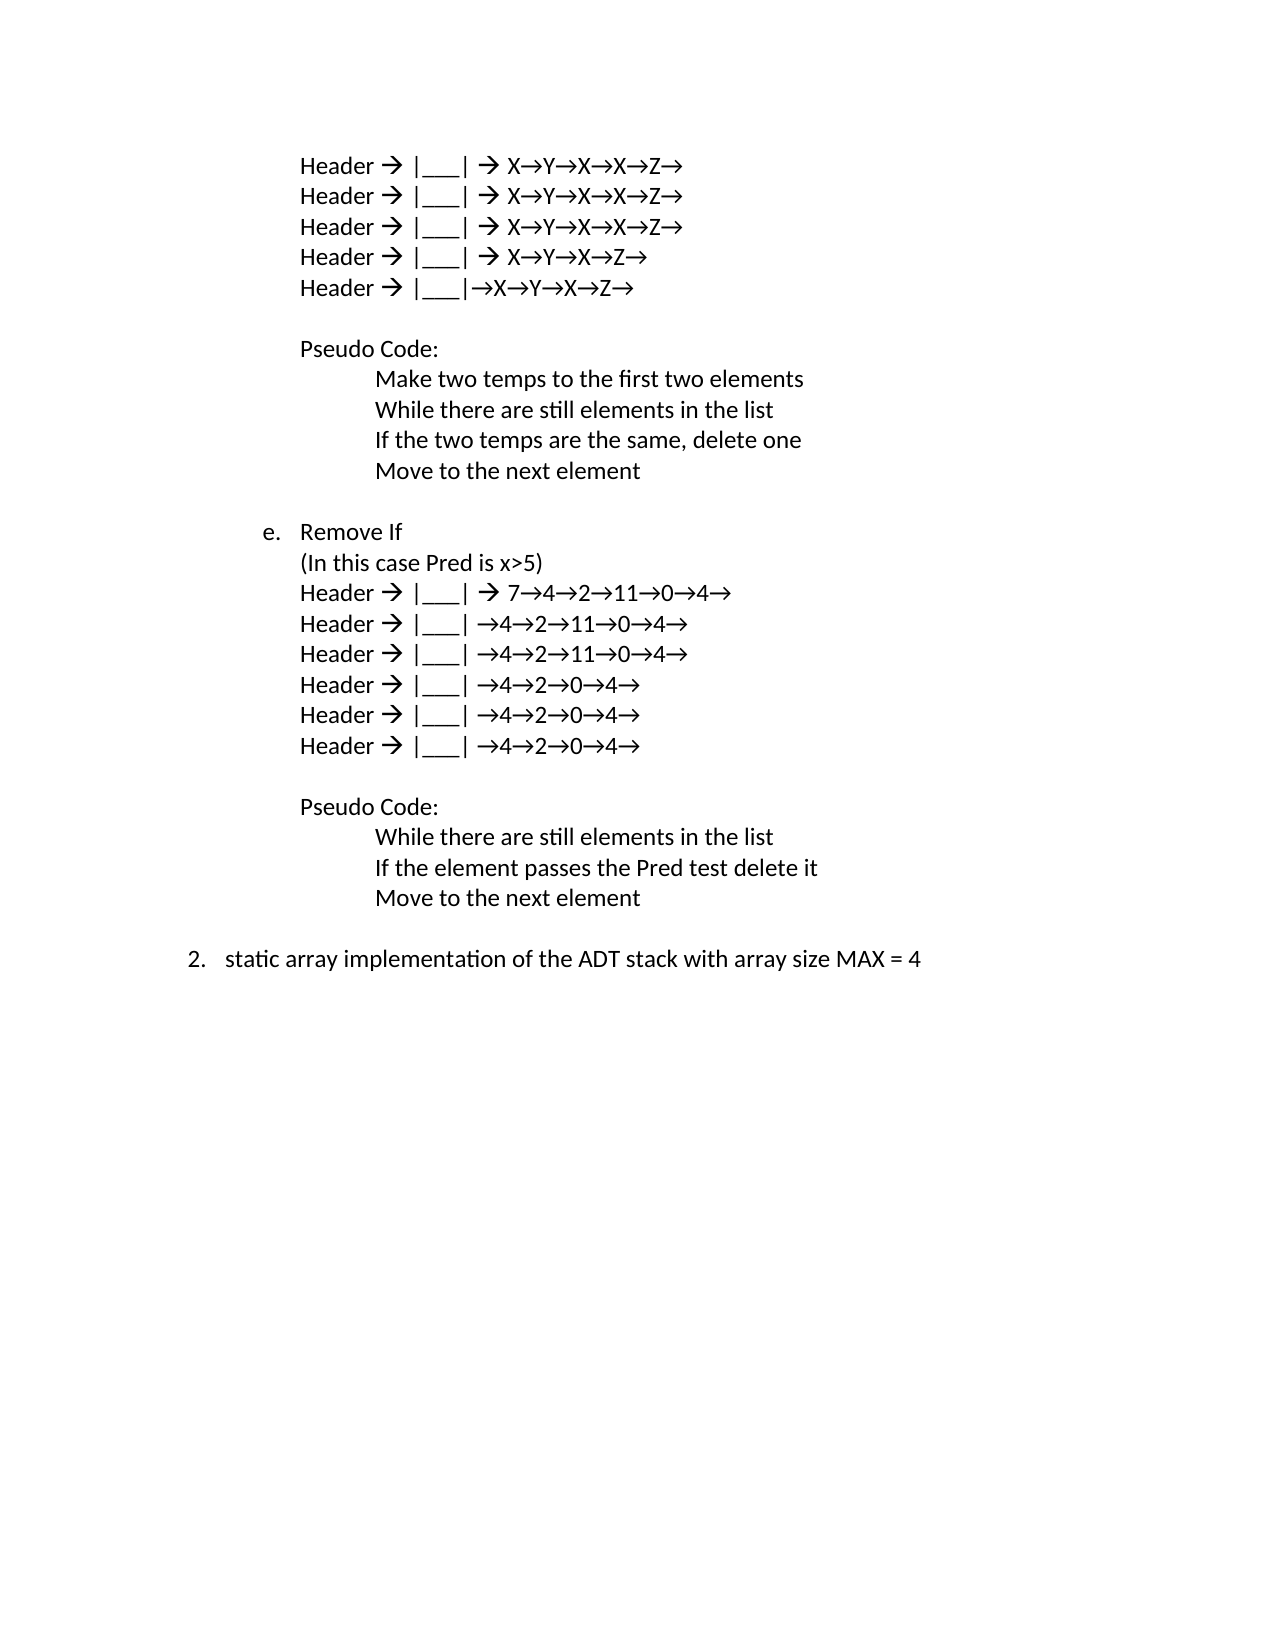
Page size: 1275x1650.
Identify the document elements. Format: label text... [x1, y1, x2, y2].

list Pseudo Code: [300, 791, 1125, 821]
list Header |___| X→Y→X→X→Z→ [225, 150, 1125, 181]
list Header |___| →4→2→11→0→4→ [225, 608, 1125, 638]
list Header |___| →4→2→0→4→ [225, 699, 1125, 730]
list static array implementation of the ADT stack with array size MAX = 4 [187, 943, 1125, 974]
list Header |___| →4→2→0→4→ [225, 669, 1125, 699]
list While there are still elements in the list [225, 821, 1125, 852]
list Make two temps to the first two elements [225, 364, 1125, 394]
list Header |___| X→Y→X→X→Z→ [225, 211, 1125, 242]
list Header |___| →4→2→0→4→ [225, 730, 1125, 760]
list Remove If [262, 516, 1125, 547]
list Header |___| 7→4→2→11→0→4→ [225, 577, 1125, 608]
list Move to the next element [225, 882, 1125, 913]
list Header |___| X→Y→X→Z→ [225, 242, 1125, 272]
list Header |___|→X→Y→X→Z→ [225, 272, 1125, 303]
list (In this case Pred is x>5) [225, 547, 1125, 577]
list Header |___| →4→2→11→0→4→ [225, 638, 1125, 669]
list While there are still elements in the list [225, 394, 1125, 425]
list If the element passes the Pred test delete it [225, 852, 1125, 882]
list If the two temps are the same, delete one [225, 425, 1125, 455]
list Move to the next element [225, 455, 1125, 486]
list Pseudo Code: [225, 333, 1125, 364]
list Header |___| X→Y→X→X→Z→ [225, 181, 1125, 211]
